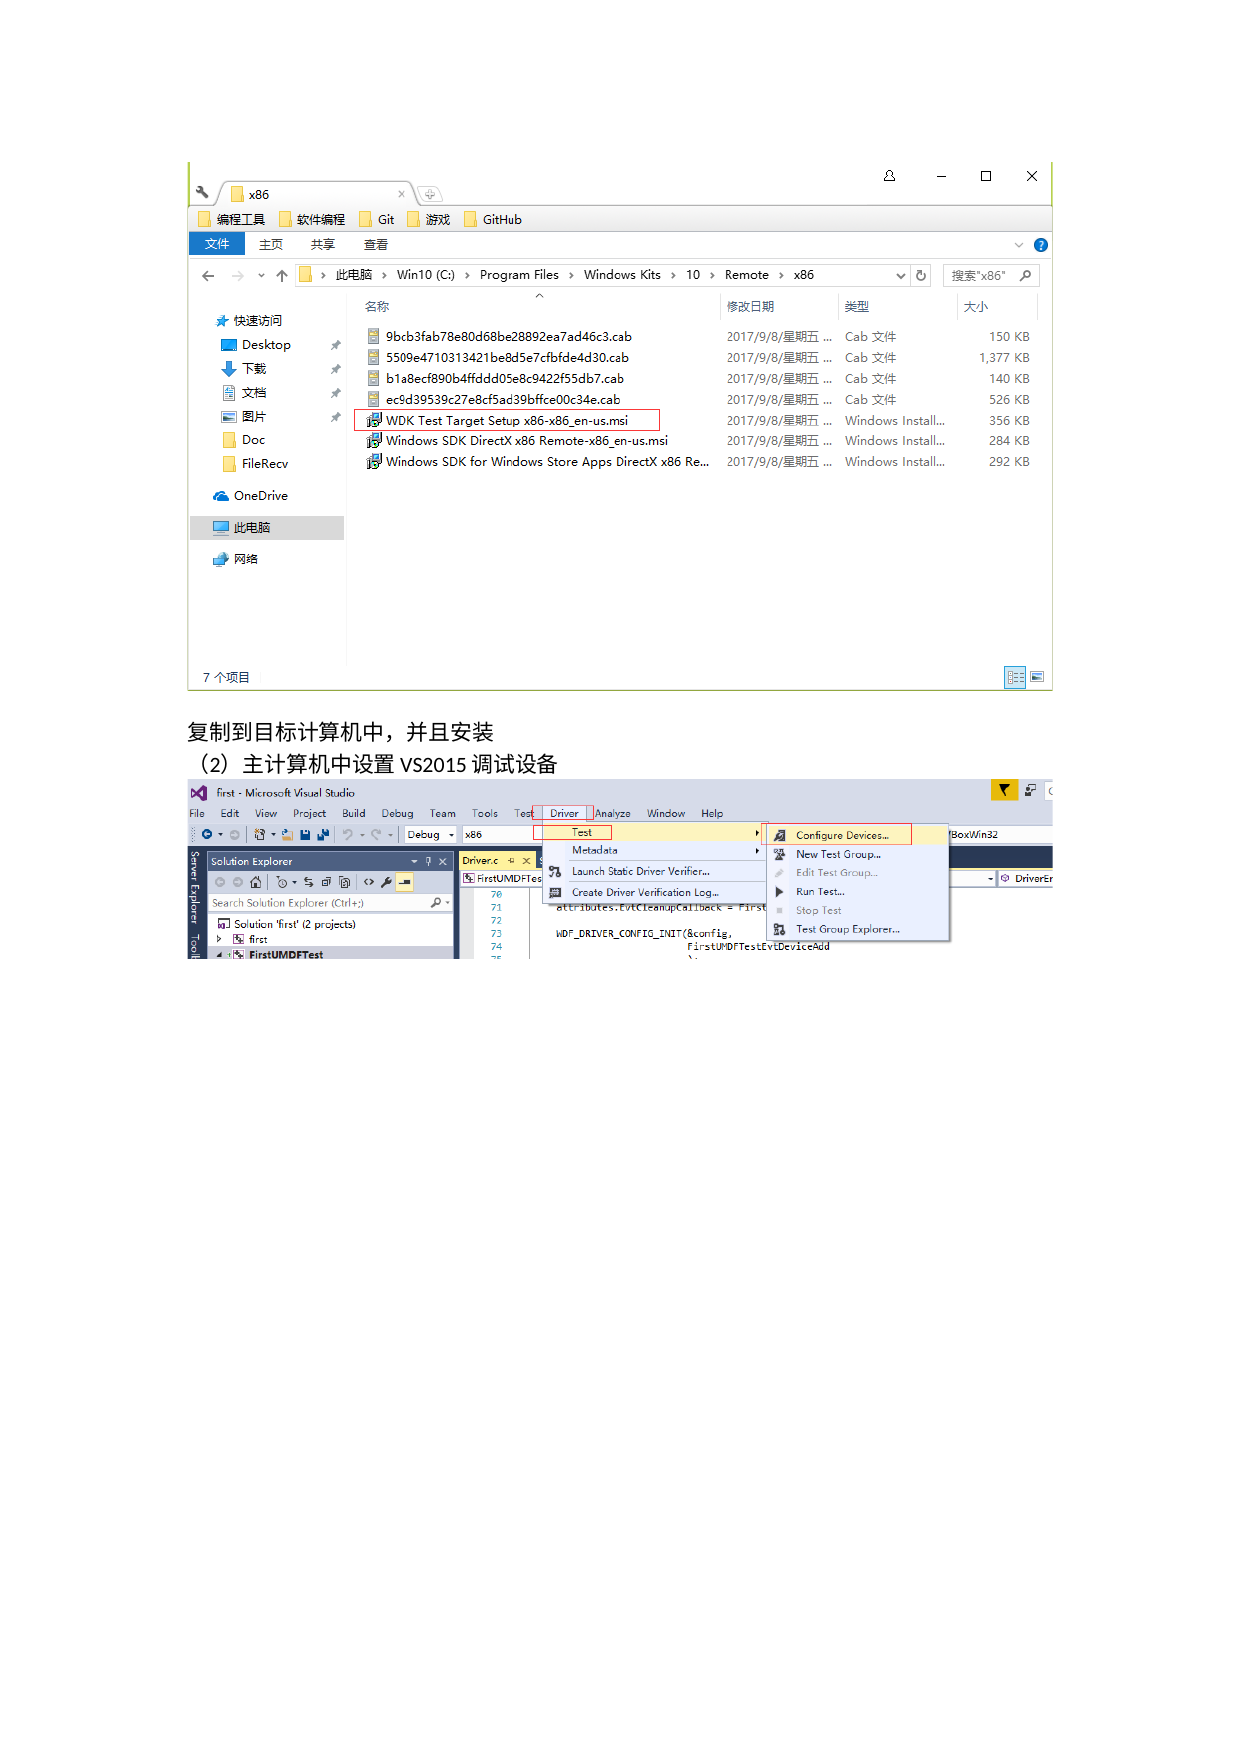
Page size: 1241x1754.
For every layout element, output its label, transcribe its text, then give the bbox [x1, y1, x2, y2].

text 复制到目标计算机中，并且安装 [187, 714, 1053, 747]
picture [187, 779, 1053, 959]
picture [187, 162, 1053, 691]
text （2）主计算机中设置VS2015调试设备 [187, 747, 1053, 779]
